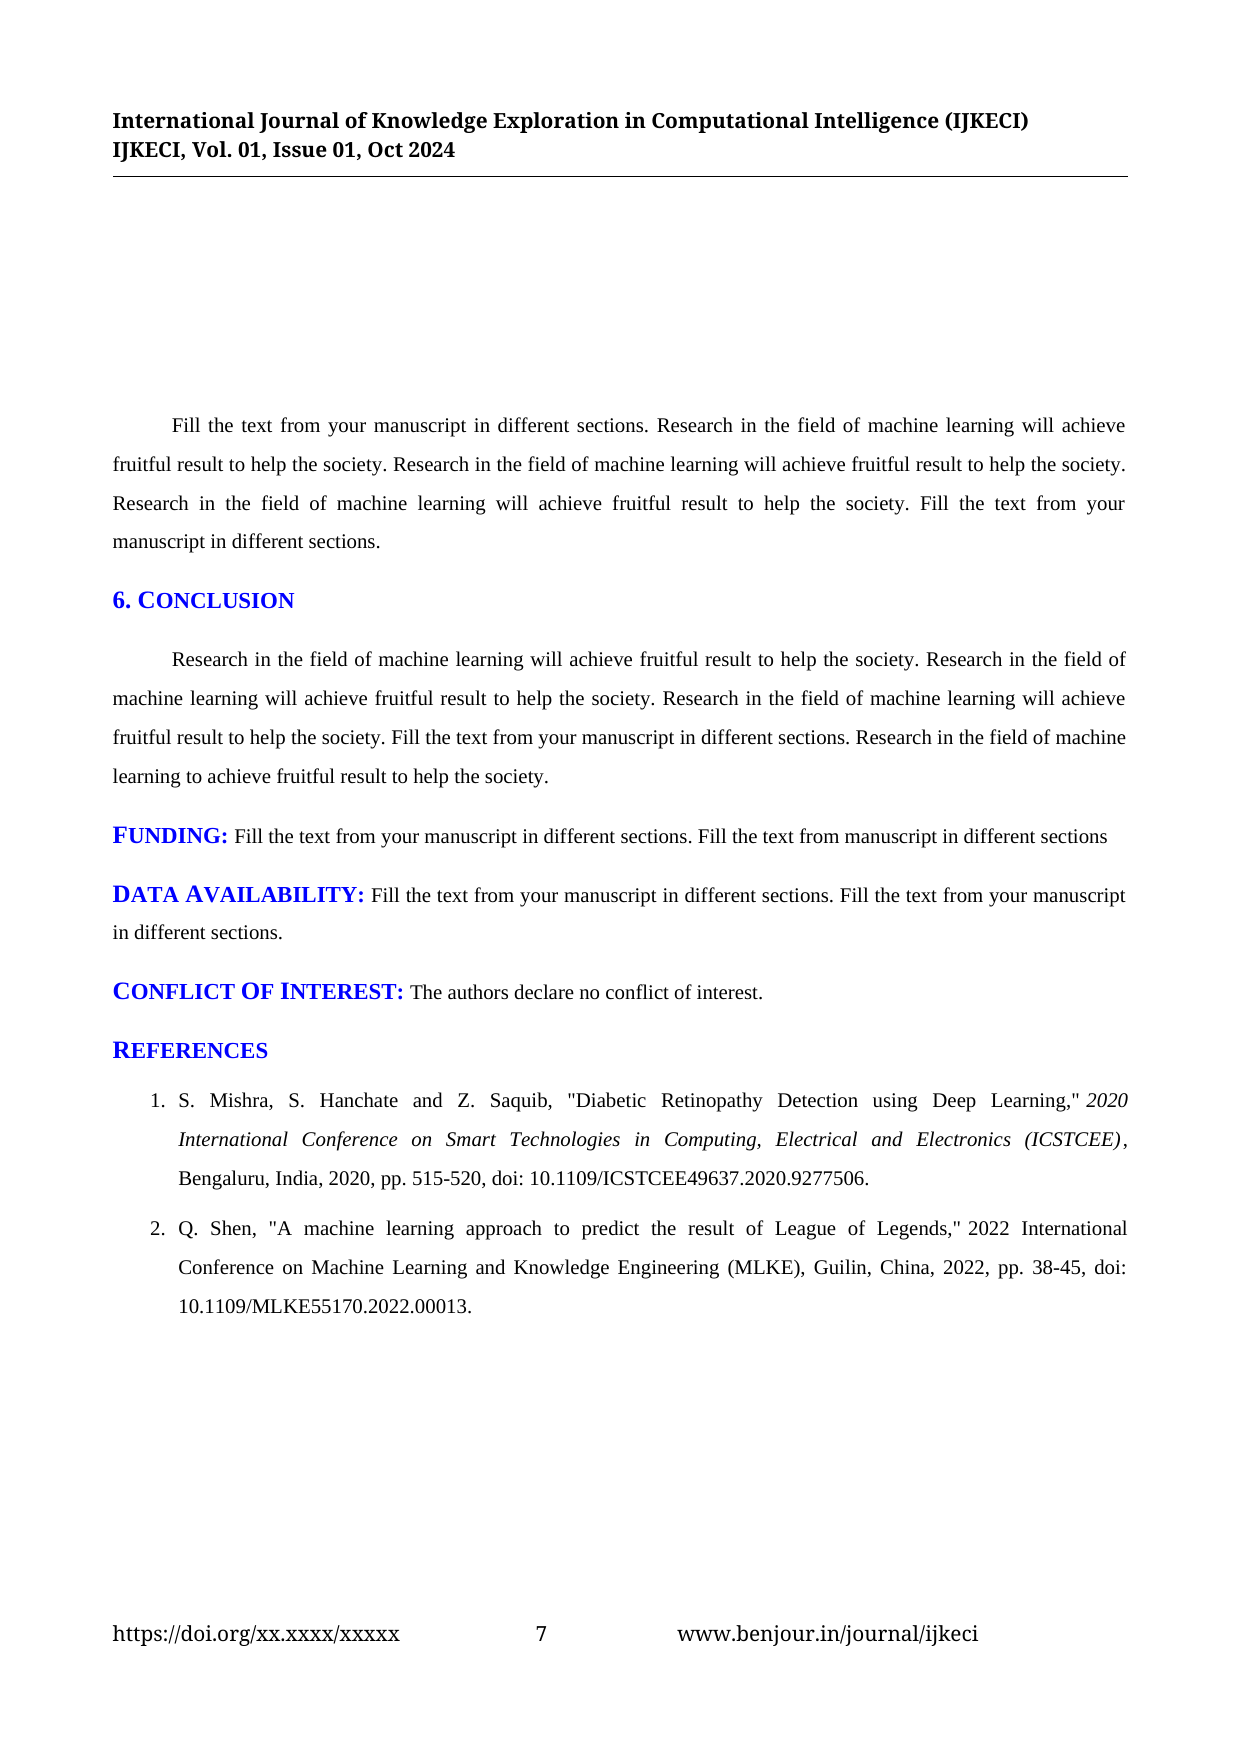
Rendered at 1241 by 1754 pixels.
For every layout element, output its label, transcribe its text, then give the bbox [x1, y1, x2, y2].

text Fill the text from your manuscript in different sections. Research in the field of machine learning will achieve fruitful result to help the society. Research in the field of machine learning will achieve fruitful result to help the society. Research in the field of machine learning will achieve fruitful result to help the society. Fill the text from your manuscript in different sections. [112, 408, 1128, 558]
text Research in the field of machine learning will achieve fruitful result to help the society. Research in the field of machine learning will achieve fruitful result to help the society. Research in the field of machine learning will achieve fruitful result to help the society. Fill the text from your manuscript in different sections. Research in the field of machine learning to achieve fruitful result to help the society. [112, 642, 1128, 793]
text DATA AVAILABILITY: Fill the text from your manuscript in different sections. Fill the text from your manuscript in different sections. [112, 876, 1128, 949]
list Q. Shen, "A machine learning approach to predict the result of League of Legends," 2022 International Conference on Machine Learning and Knowledge Engineering (MLKE), Guilin, China, 2022, pp. 38-45, doi: 10.1109/MLKE55170.2022.00013. [150, 1211, 1128, 1323]
text FUNDING: Fill the text from your manuscript in different sections. Fill the text from manuscript in different sections [112, 817, 1128, 851]
text 6. CONCLUSION [112, 583, 1128, 617]
text CONFLICT OF INTEREST: The authors declare no conflict of interest. [112, 973, 1128, 1007]
text REFERENCES [112, 1033, 1128, 1067]
list S. Mishra, S. Hanchate and Z. Saquib, "Diabetic Retinopathy Detection using Deep Learning," 2020 International Conference on Smart Technologies in Computing, Electrical and Electronics (ICSTCEE), Bengaluru, India, 2020, pp. 515-520, doi: 10.1109/ICSTCEE49637.2020.9277506. [150, 1083, 1128, 1195]
